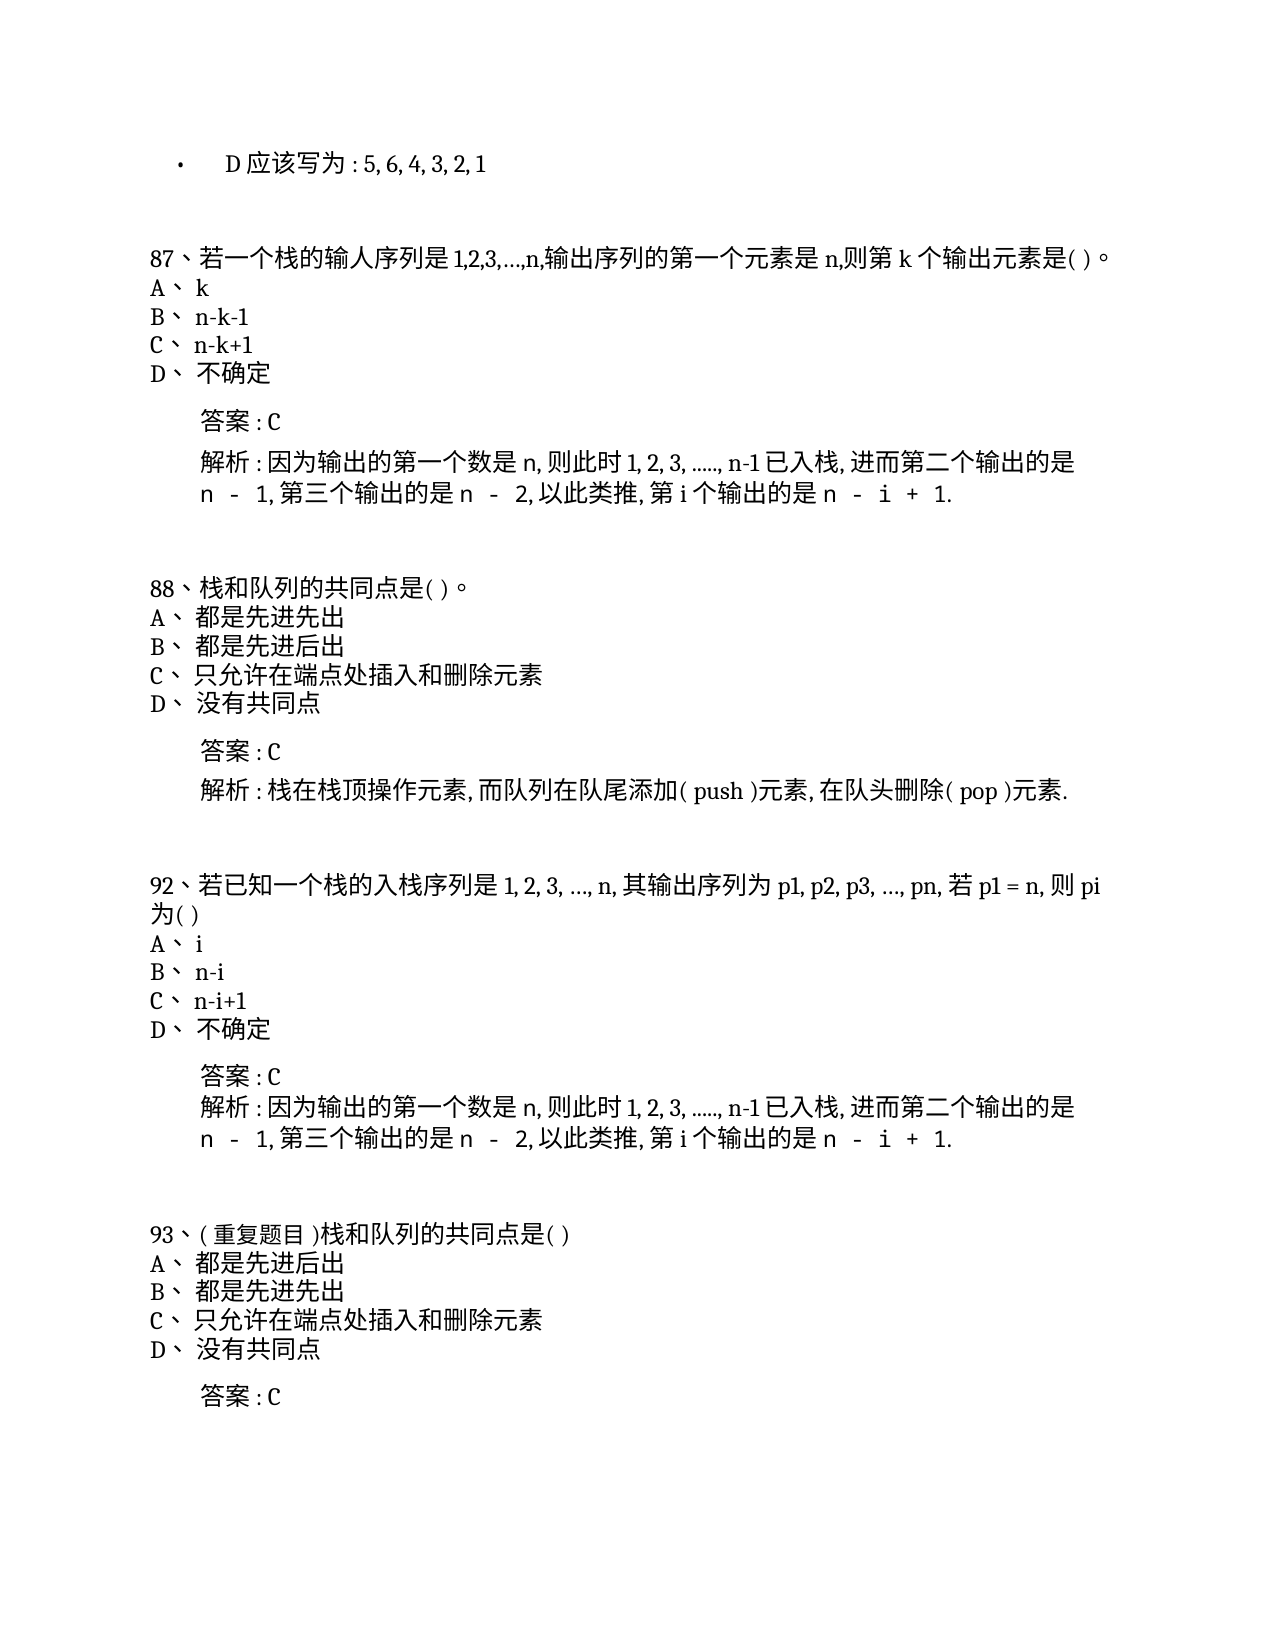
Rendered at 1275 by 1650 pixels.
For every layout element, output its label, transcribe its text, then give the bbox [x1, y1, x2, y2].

list D 应该写为 : 5, 6, 4, 3, 2, 1 [175, 150, 1075, 179]
text 解析 : 栈在栈顶操作元素, 而队列在队尾添加( push )元素, 在队头删除( pop )元素. [200, 777, 1075, 806]
text 92、若已知一个栈的入栈序列是 1, 2, 3, …, n, 其输出序列为p1, p2, p3, …, pn, 若 p1 = n, 则 pi 为( ) A、 i B、 n-i C、 n-i+1 D、 不确定 [150, 872, 1125, 1044]
text 88、栈和队列的共同点是( )。 A、 都是先进先出 B、 都是先进后出 C、 只允许在端点处插入和删除元素 D、 没有共同点 [150, 575, 1125, 719]
text 87、若一个栈的输人序列是1,2,3,…,n,输出序列的第一个元素是n,则第k个输出元素是( )。 A、 k B、 n-k-1 C、 n-k+1 D、 不确定 [150, 245, 1125, 389]
text 答案 : C [200, 738, 1075, 767]
text 答案 : C [200, 1383, 1075, 1412]
text 解析 : 因为输出的第一个数是n, 则此时 1, 2, 3, ....., n-1已入栈, 进而第二个输出的是n - 1, 第三个输出的是n - 2, 以此类推, 第 i 个输出的是 n - i + 1. [200, 447, 1075, 509]
text 答案 : C 解析 : 因为输出的第一个数是n, 则此时 1, 2, 3, ....., n-1已入栈, 进而第二个输出的是n - 1, 第三个输出的是n - 2, 以此类推, 第 i 个输出的是 n - i + 1. [200, 1063, 1075, 1154]
text 93、( 重复题目 )栈和队列的共同点是( ) A、 都是先进后出 B、 都是先进先出 C、 只允许在端点处插入和删除元素 D、 没有共同点 [150, 1221, 1125, 1364]
text 答案 : C [200, 407, 1075, 436]
